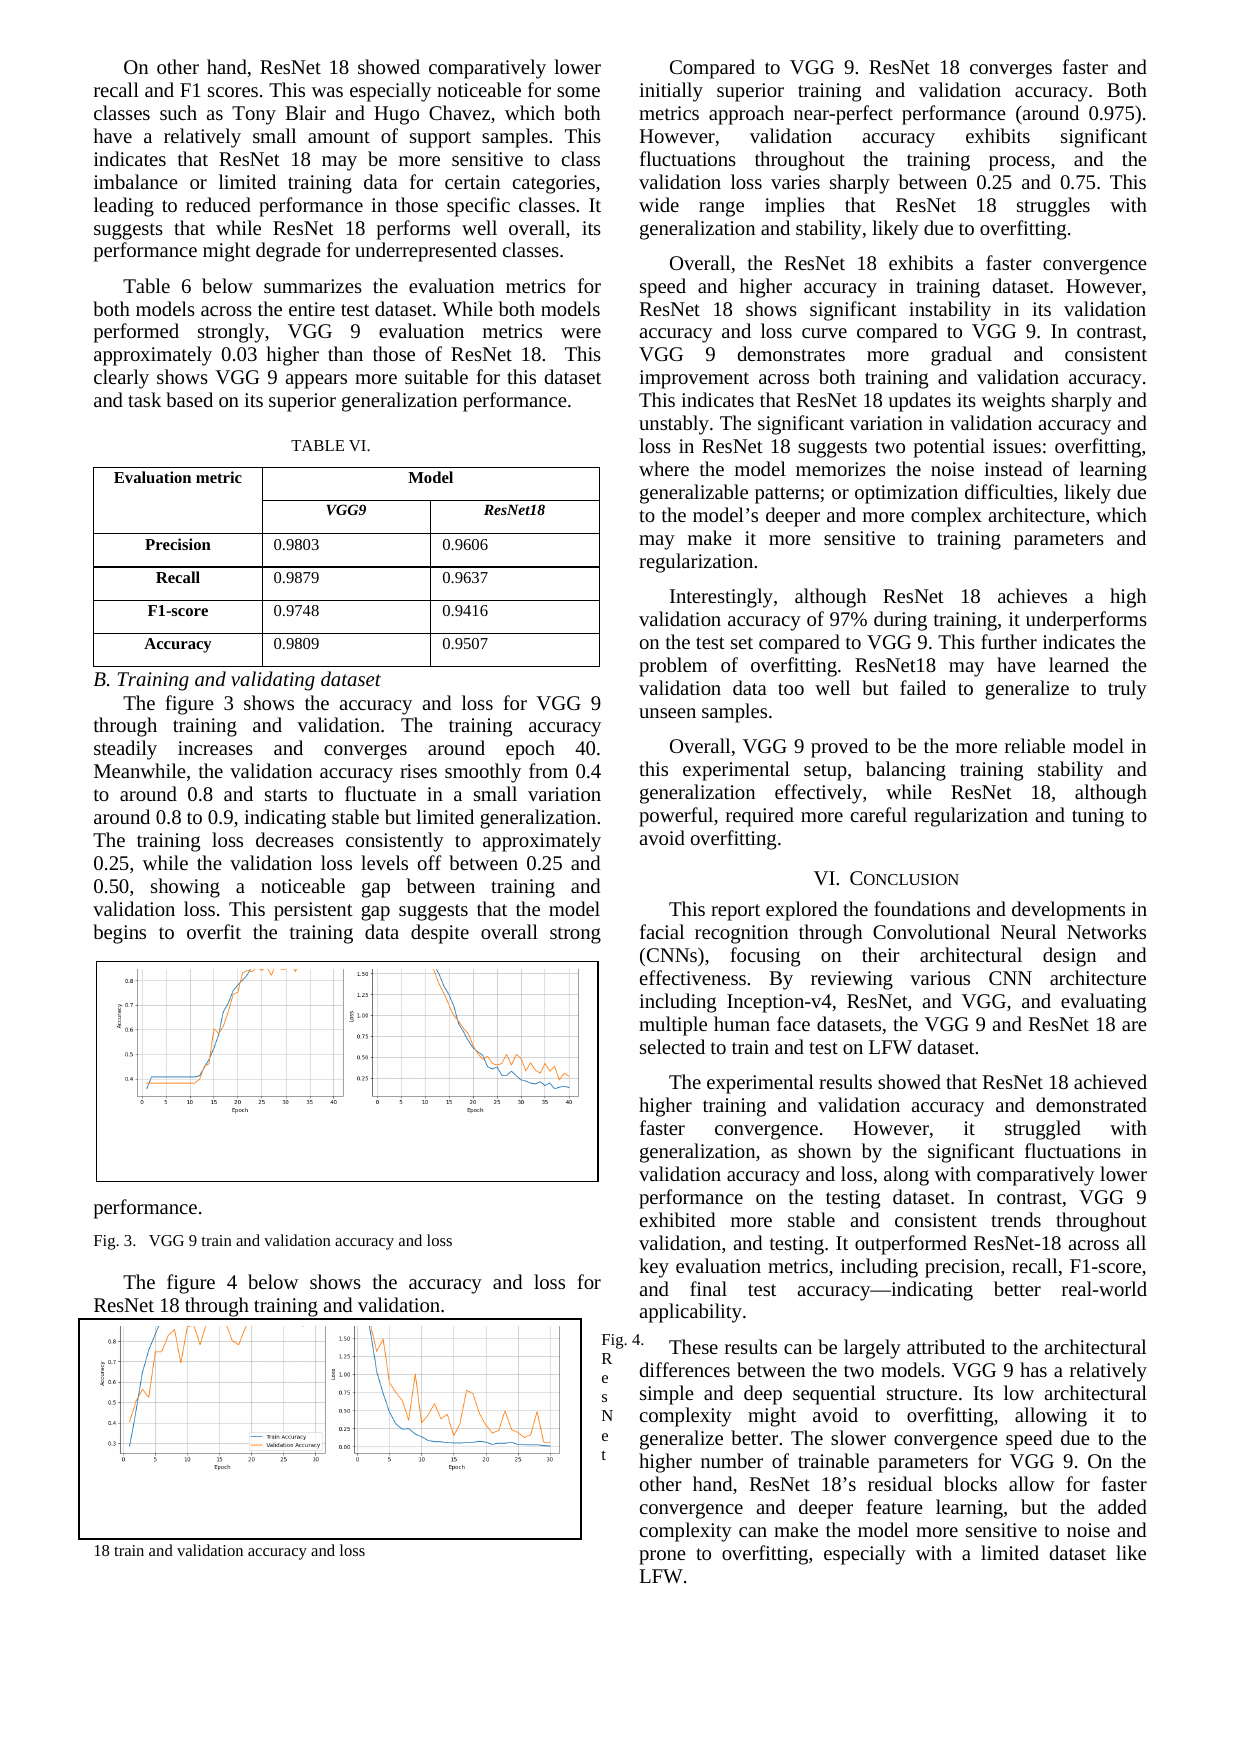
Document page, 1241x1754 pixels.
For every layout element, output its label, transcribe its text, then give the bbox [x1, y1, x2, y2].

table_cell 0.9507 [431, 634, 599, 666]
subtitle B. Training and validating dataset [93, 667, 601, 692]
text Interestingly, although ResNet 18 achieves a high validation accuracy of 97% during training, it underperforms on the test set compared to VGG 9. This further indicates the problem of overfitting. ResNet18 may have learned the validation data too well but failed to generalize to truly unseen samples. [639, 585, 1147, 723]
table_cell 0.9416 [431, 601, 599, 633]
table_cell Precision [94, 534, 262, 566]
table_cell Recall [94, 568, 262, 599]
text On other hand, ResNet 18 showed comparatively lower recall and F1 scores. This was especially noticeable for some classes such as Tony Blair and Hugo Chavez, which both have a relatively small amount of support samples. This indicates that ResNet 18 may be more sensitive to class imbalance or limited training data for certain categories, leading to reduced performance in those specific classes. It suggests that while ResNet 18 performs well overall, its performance might degrade for underrepresented classes. [93, 56, 601, 262]
text Overall, VGG 9 proved to be the more reliable model in this experimental setup, balancing training stability and generalization effectively, while ResNet 18, although powerful, required more careful regularization and tuning to avoid overfitting. [639, 735, 1147, 849]
table_cell 0.9748 [263, 601, 430, 633]
text Table 6 below summarizes the evaluation metrics for both models across the entire test dataset. While both models performed strongly, VGG 9 evaluation metrics were approximately 0.03 higher than those of ResNet 18. This clearly shows VGG 9 appears more suitable for this dataset and task based on its superior generalization performance. [93, 275, 601, 412]
table_cell 0.9879 [263, 568, 430, 599]
text The experimental results showed that ResNet 18 achieved higher training and validation accuracy and demonstrated faster convergence. However, it struggled with generalization, as shown by the significant fluctuations in validation accuracy and loss, along with comparatively lower performance on the testing dataset. In contrast, VGG 9 exhibited more stable and consistent trends throughout validation, and testing. It outperformed ResNet-18 across all key evaluation metrics, including precision, recall, F1-score, and final test accuracy—indicating better real-world applicability. [639, 1071, 1147, 1323]
table_cell VGG9 [263, 501, 430, 533]
table_cell ResNet18 [431, 501, 599, 533]
text Overall, the ResNet 18 exhibits a faster convergence speed and higher accuracy in training dataset. However, ResNet 18 shows significant instability in its validation accuracy and loss curve compared to VGG 9. In contrast, VGG 9 demonstrates more gradual and consistent improvement across both training and validation accuracy. This indicates that ResNet 18 updates its weights sharply and unstably. The significant variation in validation accuracy and loss in ResNet 18 suggests two potential issues: overfitting, where the model memorizes the noise instead of learning generalizable patterns; or optimization difficulties, likely due to the model’s deeper and more complex architecture, which may make it more sensitive to training parameters and regularization. [639, 252, 1147, 573]
text VGG 9 train and validation accuracy and loss [93, 1231, 601, 1250]
text These results can be largely attributed to the architectural differences between the two models. VGG 9 has a relatively simple and deep sequential structure. Its low architectural complexity might avoid to overfitting, allowing it to generalize better. The slower convergence speed due to the higher number of trainable parameters for VGG 9. On the other hand, ResNet 18’s residual blocks allow for faster convergence and deeper feature learning, but the added complexity can make the model more sensitive to noise and prone to overfitting, especially with a limited dataset like LFW. [639, 1336, 1147, 1588]
table_cell 0.9606 [431, 534, 599, 566]
subtitle Conclusion [639, 866, 1147, 890]
text This report explored the foundations and developments in facial recognition through Convolutional Neural Networks (CNNs), focusing on their architectural design and effectiveness. By reviewing various CNN architecture including Inception-v4, ResNet, and VGG, and evaluating multiple human face datasets, the VGG 9 and ResNet 18 are selected to train and test on LFW dataset. [639, 899, 1147, 1059]
text The figure 4 below shows the accuracy and loss for ResNet 18 through training and validation. [93, 1271, 601, 1317]
table_header Model [263, 468, 599, 500]
text Compared to VGG 9. ResNet 18 converges faster and initially superior training and validation accuracy. Both metrics approach near-perfect performance (around 0.975). However, validation accuracy exhibits significant fluctuations throughout the training process, and the validation loss varies sharply between 0.25 and 0.75. This wide range implies that ResNet 18 struggles with generalization and stability, likely due to overfitting. [639, 56, 1147, 239]
table_cell 0.9803 [263, 534, 430, 566]
picture [111, 969, 584, 1119]
table_cell F1-score [94, 601, 262, 633]
table_cell 0.9809 [263, 634, 430, 666]
table_cell 0.9637 [431, 568, 599, 599]
table_header Evaluation metric [94, 468, 262, 533]
table_cell Accuracy [94, 634, 262, 666]
picture [94, 1326, 565, 1476]
